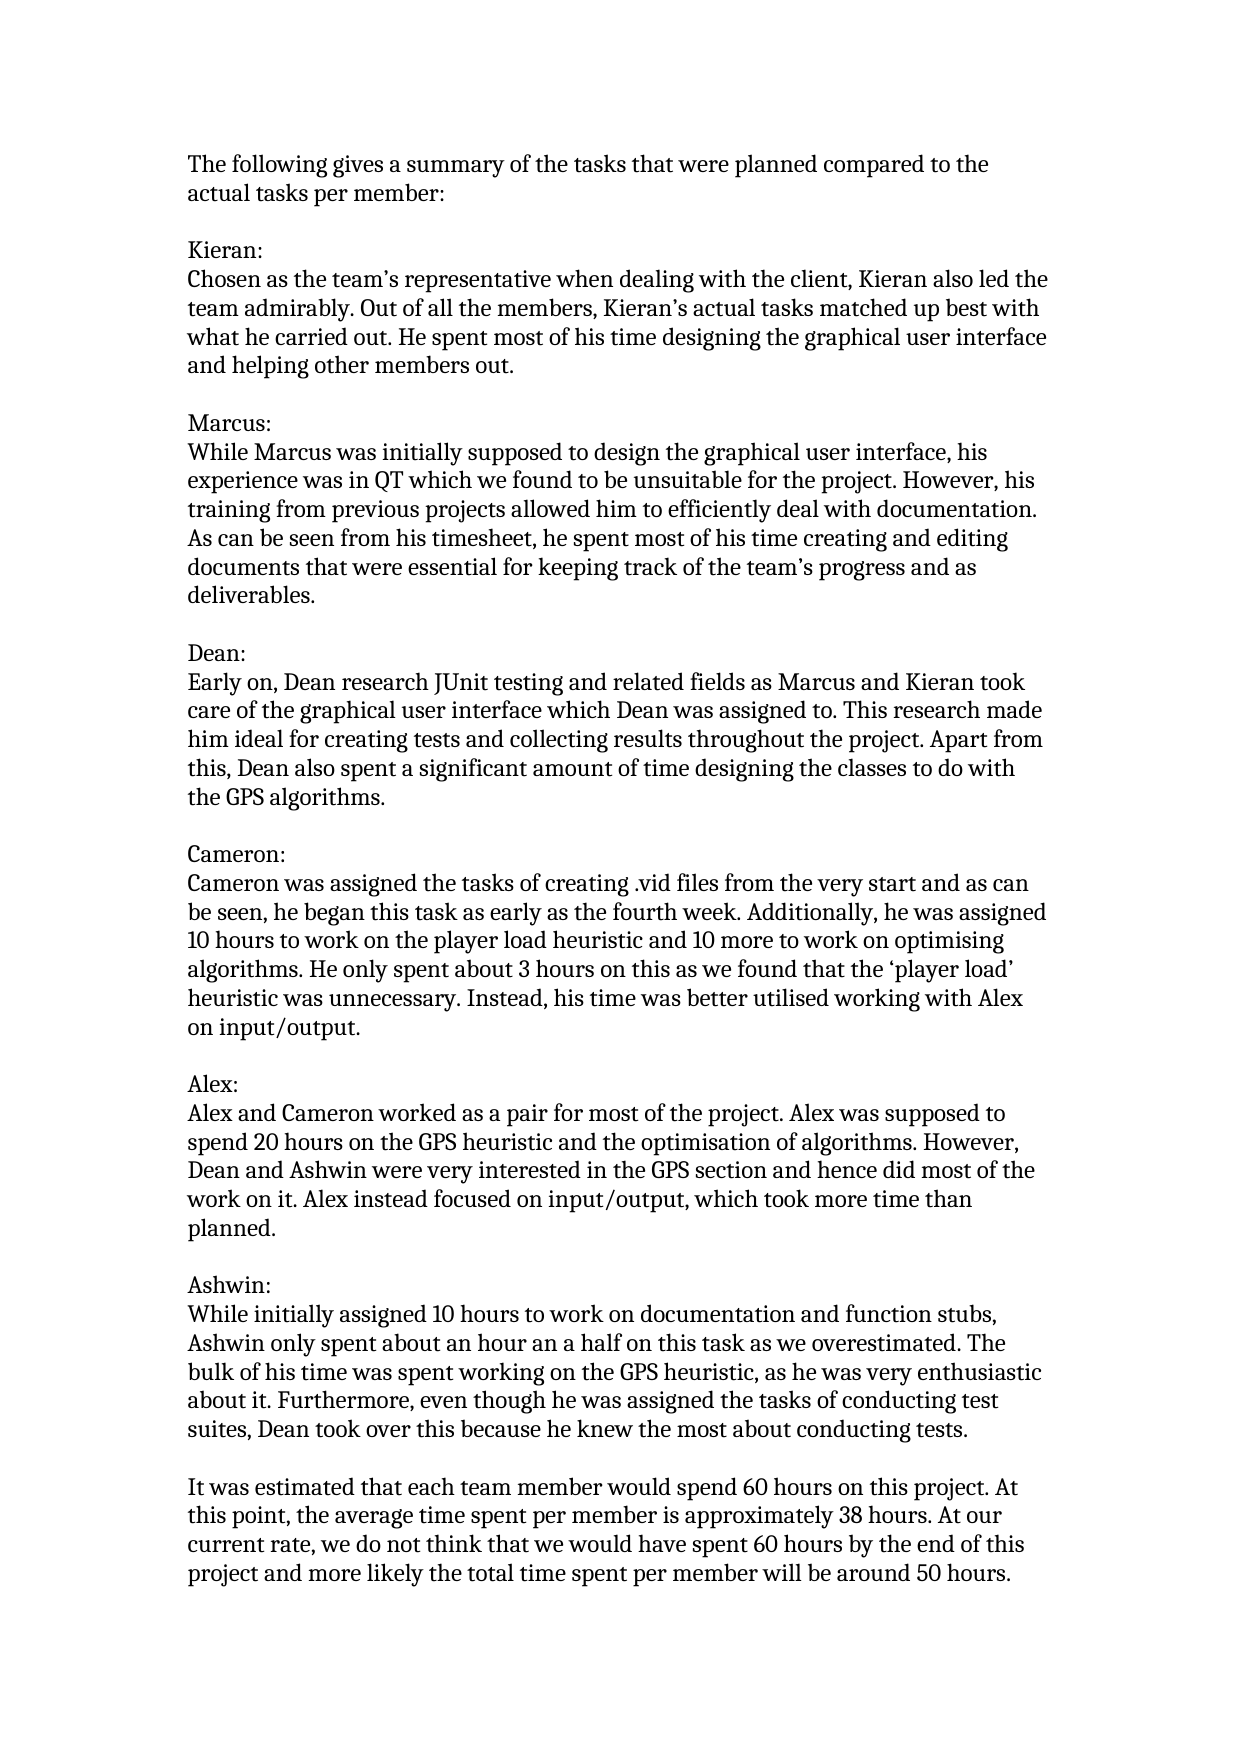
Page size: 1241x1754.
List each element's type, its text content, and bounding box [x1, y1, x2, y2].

text Dean: [187, 639, 1053, 667]
text Kieran: [187, 236, 1053, 265]
text Cameron was assigned the tasks of creating .vid files from the very start and as can be seen, he began this task as early as the fourth week. Additionally, he was assigned 10 hours to work on the player load heuristic and 10 more to work on optimising algorithms. He only spent about 3 hours on this as we found that the ‘player load’ heuristic was unnecessary. Instead, his time was better utilised working with Alex on input/output. [187, 869, 1053, 1041]
text Cameron: [187, 840, 1053, 869]
text Alex: [187, 1070, 1053, 1099]
text Early on, Dean research JUnit testing and related fields as Marcus and Kieran took care of the graphical user interface which Dean was assigned to. This research made him ideal for creating tests and collecting results throughout the project. Apart from this, Dean also spent a significant amount of time designing the classes to do with the GPS algorithms. [187, 667, 1053, 811]
text Marcus: [187, 409, 1053, 437]
text The following gives a summary of the tasks that were planned compared to the actual tasks per member: [187, 150, 1053, 207]
text Ashwin: [187, 1271, 1053, 1300]
text While Marcus was initially supposed to design the graphical user interface, his experience was in QT which we found to be unsuitable for the project. However, his training from previous projects allowed him to efficiently deal with documentation. As can be seen from his timesheet, he spent most of his time creating and editing documents that were essential for keeping track of the team’s progress and as deliverables. [187, 437, 1053, 610]
text Chosen as the team’s representative when dealing with the client, Kieran also led the team admirably. Out of all the members, Kieran’s actual tasks matched up best with what he carried out. He spent most of his time designing the graphical user interface and helping other members out. [187, 265, 1053, 380]
